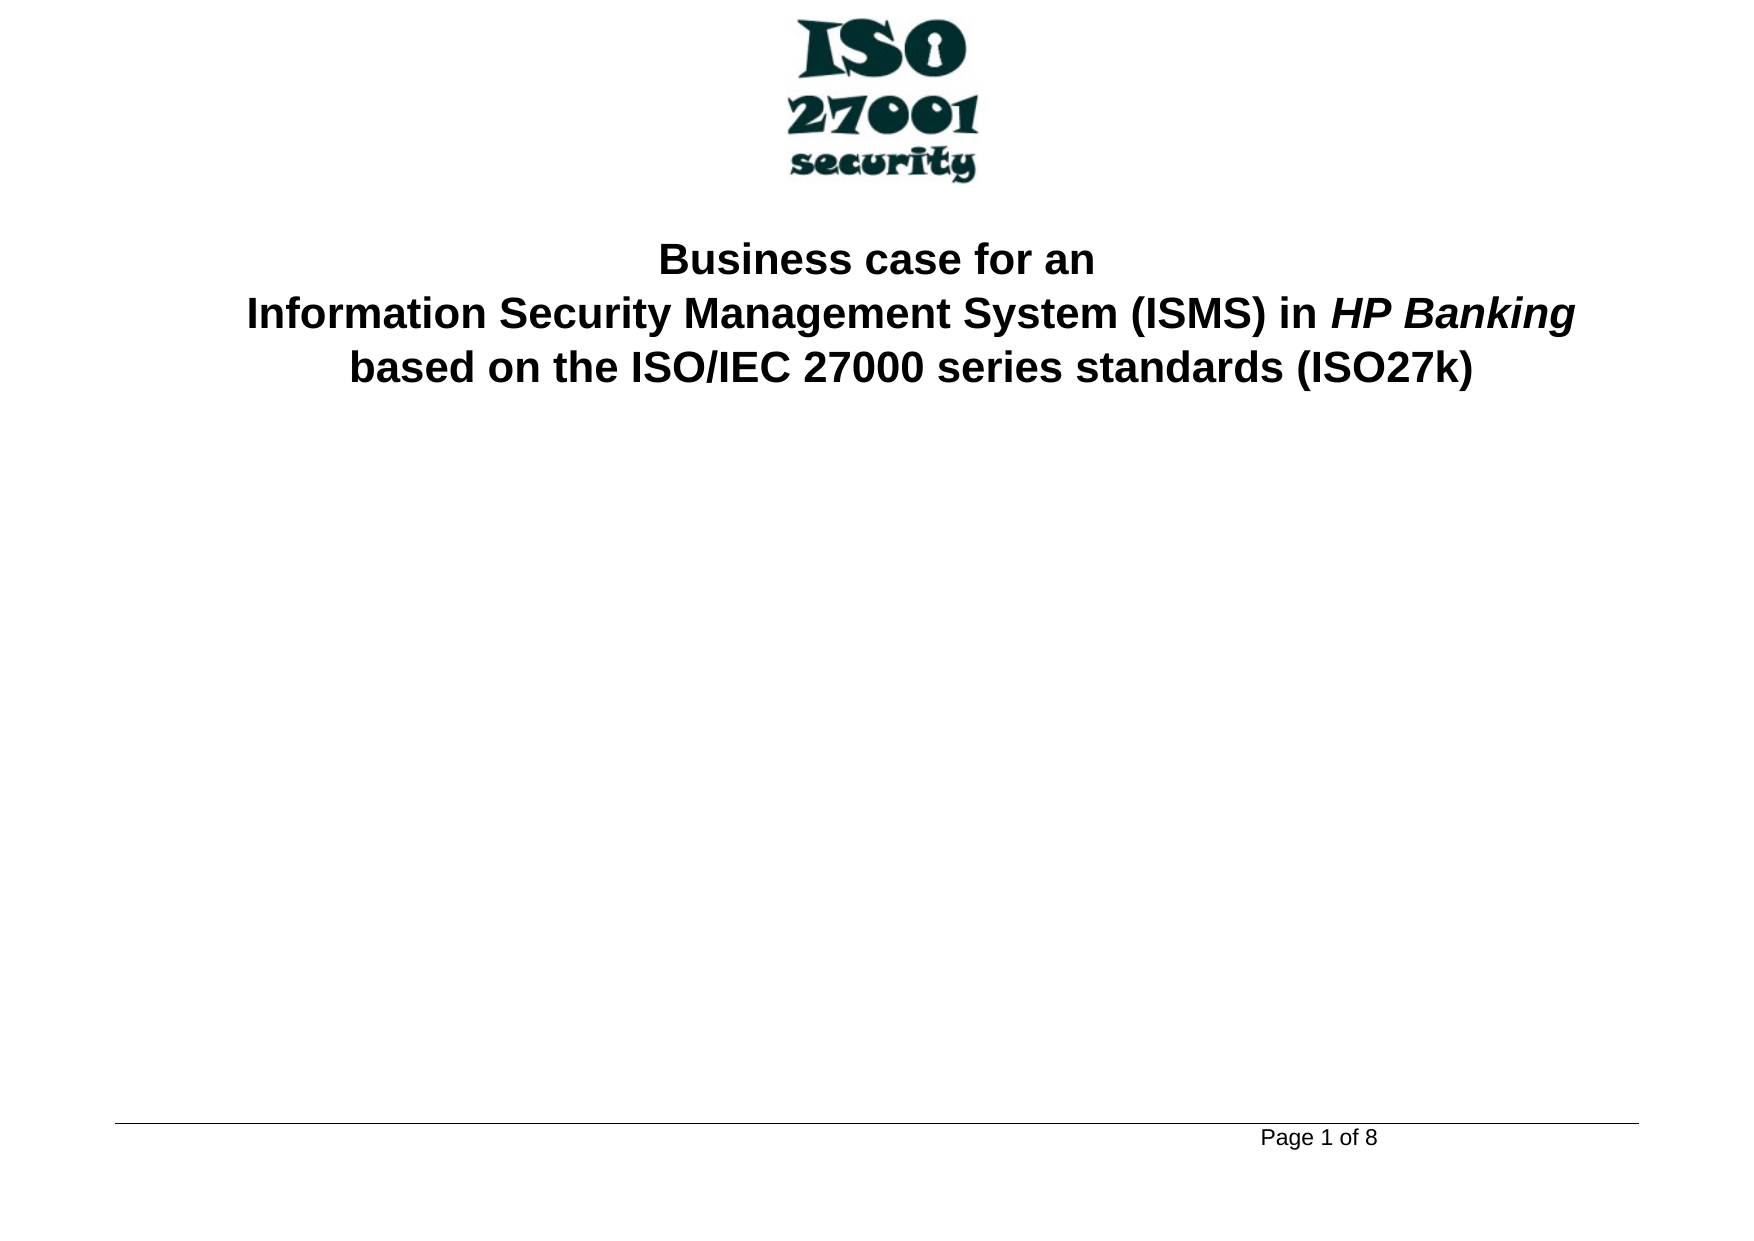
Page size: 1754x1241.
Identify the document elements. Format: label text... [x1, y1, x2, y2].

text Information Security Management System (ISMS) in HP Banking based on the ISO/IEC 27000 series standards (ISO27k) [186, 287, 1636, 392]
text Business case for an [118, 233, 1636, 283]
picture [787, 18, 980, 185]
